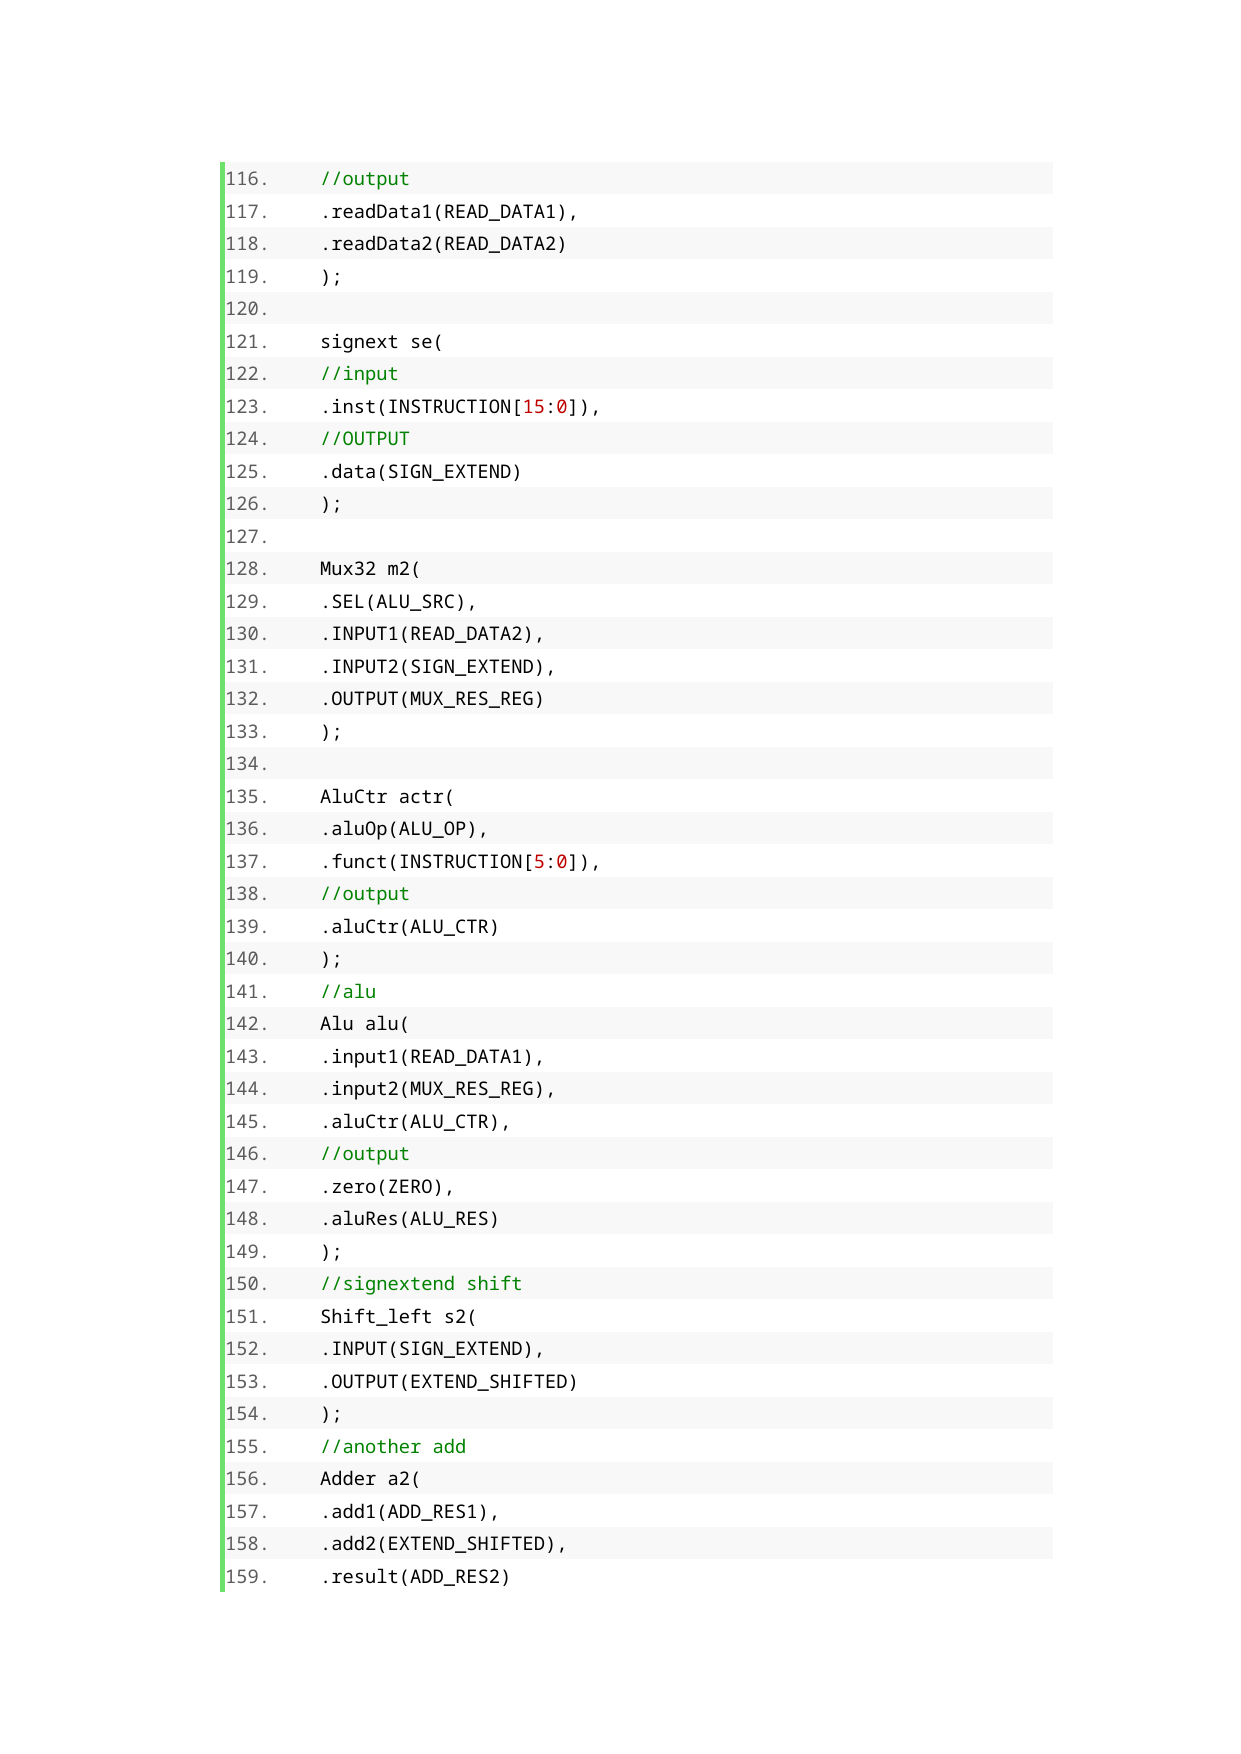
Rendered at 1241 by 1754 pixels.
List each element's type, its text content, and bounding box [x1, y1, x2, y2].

list .data(SIGN_EXTEND) [225, 454, 1053, 487]
list .aluRes(ALU_RES) [225, 1202, 1053, 1234]
list .OUTPUT(MUX_RES_REG) [225, 682, 1053, 714]
list ); [225, 714, 1053, 747]
list Shift_left s2( [225, 1299, 1053, 1332]
list .inst(INSTRUCTION[15:0]), [225, 389, 1053, 422]
list .add2(EXTEND_SHIFTED), [225, 1527, 1053, 1559]
list Alu alu( [225, 1007, 1053, 1039]
list .aluCtr(ALU_CTR) [225, 909, 1053, 942]
list //output [225, 877, 1053, 909]
list .input1(READ_DATA1), [225, 1039, 1053, 1072]
list ); [225, 1397, 1053, 1429]
list .result(ADD_RES2) [225, 1559, 1053, 1592]
list .INPUT1(READ_DATA2), [225, 617, 1053, 649]
list .add1(ADD_RES1), [225, 1494, 1053, 1527]
list AluCtr actr( [225, 779, 1053, 812]
list .aluCtr(ALU_CTR), [225, 1104, 1053, 1137]
list .aluOp(ALU_OP), [225, 812, 1053, 844]
list //output [225, 1137, 1053, 1169]
list ); [225, 487, 1053, 519]
list .input2(MUX_RES_REG), [225, 1072, 1053, 1104]
list .funct(INSTRUCTION[5:0]), [225, 844, 1053, 877]
list ); [225, 259, 1053, 292]
list //another add [225, 1429, 1053, 1462]
list signext se( [225, 324, 1053, 357]
list Mux32 m2( [225, 552, 1053, 584]
list //signextend shift [225, 1267, 1053, 1299]
list .readData2(READ_DATA2) [225, 227, 1053, 259]
list ); [225, 942, 1053, 974]
list .SEL(ALU_SRC), [225, 584, 1053, 617]
list .zero(ZERO), [225, 1169, 1053, 1202]
list ); [225, 1234, 1053, 1267]
list //input [225, 357, 1053, 389]
list .INPUT2(SIGN_EXTEND), [225, 649, 1053, 682]
list .INPUT(SIGN_EXTEND), [225, 1332, 1053, 1364]
list .OUTPUT(EXTEND_SHIFTED) [225, 1364, 1053, 1397]
list Adder a2( [225, 1462, 1053, 1494]
list //alu [225, 974, 1053, 1007]
list .readData1(READ_DATA1), [225, 194, 1053, 227]
list //output [225, 162, 1053, 194]
list //OUTPUT [225, 422, 1053, 454]
